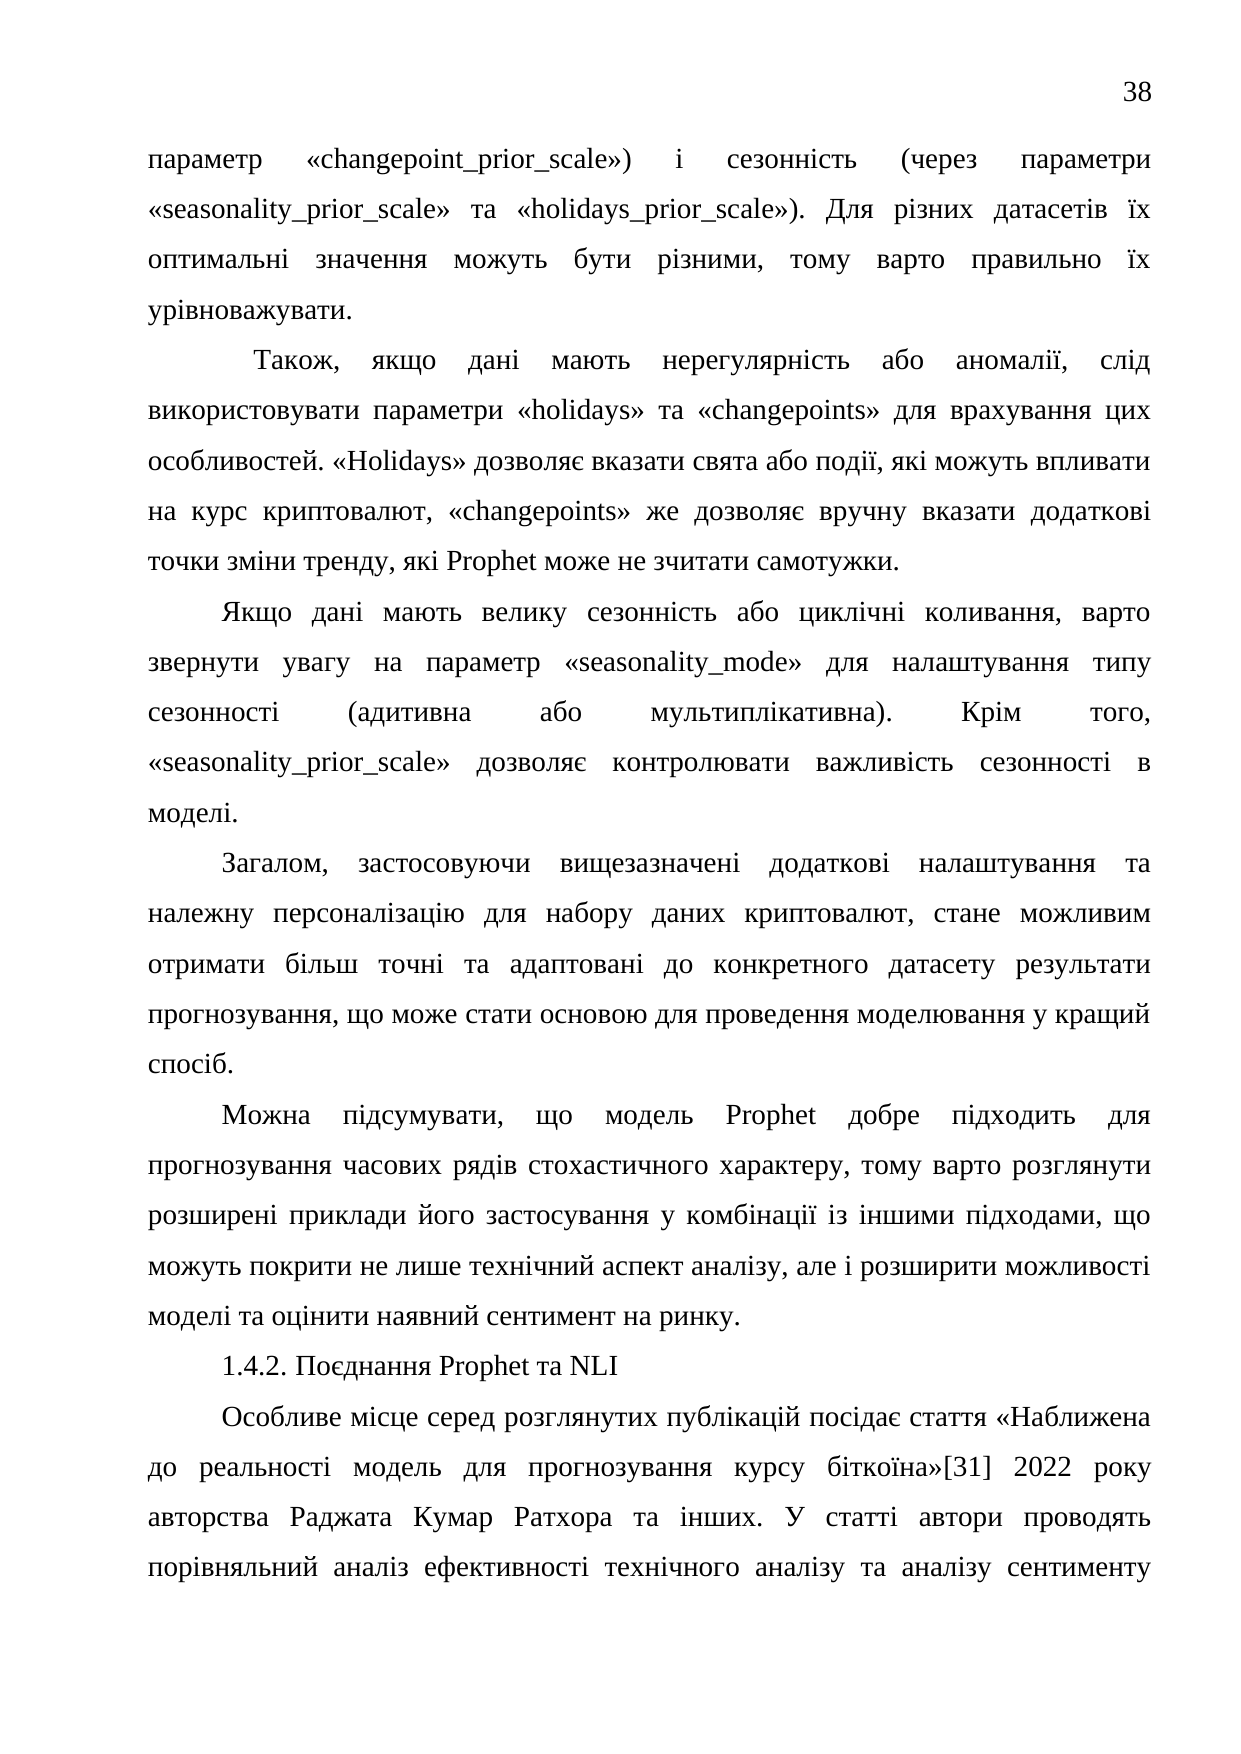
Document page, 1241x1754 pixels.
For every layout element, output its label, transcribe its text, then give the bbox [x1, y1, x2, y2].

text Якщо дані мають велику сезонність або циклічні коливання, варто звернути увагу на параметр «seasonality_mode» для налаштування типу сезонності (адитивна або мультиплікативна). Крім того, «seasonality_prior_scale» дозволяє контролювати важливість сезонності в моделі. [148, 594, 1152, 828]
text Загалом, застосовуючи вищезазначені додаткові налаштування та належну персоналізацію для набору даних криптовалют, стане можливим отримати більш точні та адаптовані до конкретного датасету результати прогнозування, що може стати основою для проведення моделювання у кращий спосіб. [148, 845, 1152, 1080]
subtitle Поєднання Prophet та NLI [148, 1348, 1152, 1382]
text Також, якщо дані мають нерегулярність або аномалії, слід використовувати параметри «holidays» та «changepoints» для врахування цих особливостей. «Holidays» дозволяє вказати свята або події, які можуть впливати на курс криптовалют, «changepoints» же дозволяє вручну вказати додаткові точки зміни тренду, які Prophet може не зчитати самотужки. [148, 342, 1152, 577]
text Можна підсумувати, що модель Prophet добре підходить для прогнозування часових рядів стохастичного характеру, тому варто розглянути розширені приклади його застосування у комбінації із іншими підходами, що можуть покрити не лише технічний аспект аналізу, але і розширити можливості моделі та оцінити наявний сентимент на ринку. [148, 1097, 1152, 1332]
